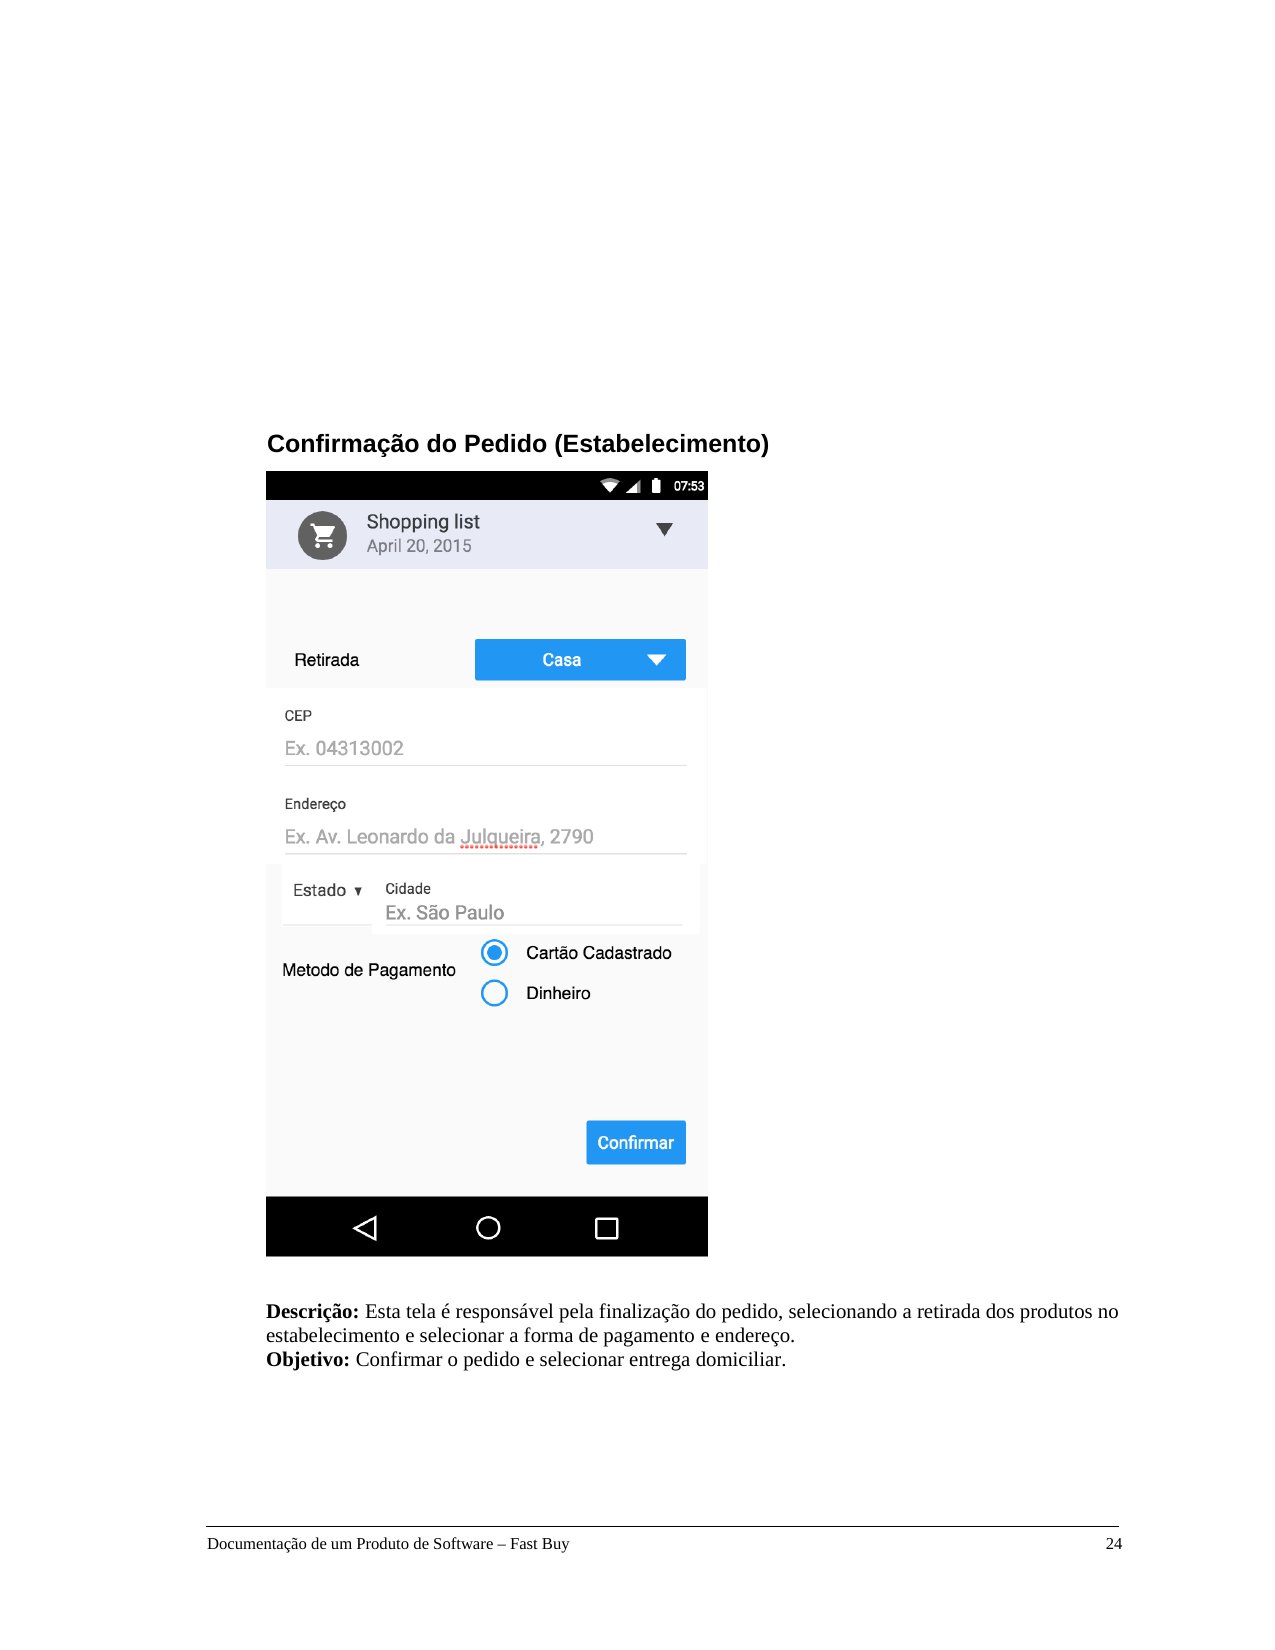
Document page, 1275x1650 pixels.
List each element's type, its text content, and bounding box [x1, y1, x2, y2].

picture [265, 457, 730, 1271]
text Objetivo: Confirmar o pedido e selecionar entrega domiciliar. [266, 1347, 1127, 1371]
text Descrição: Esta tela é responsável pela finalização do pedido, selecionando a retirada dos produtos no estabelecimento e selecionar a forma de pagamento e endereço. [266, 1298, 1127, 1347]
text Confirmação do Pedido (Estabelecimento) [267, 429, 1127, 458]
